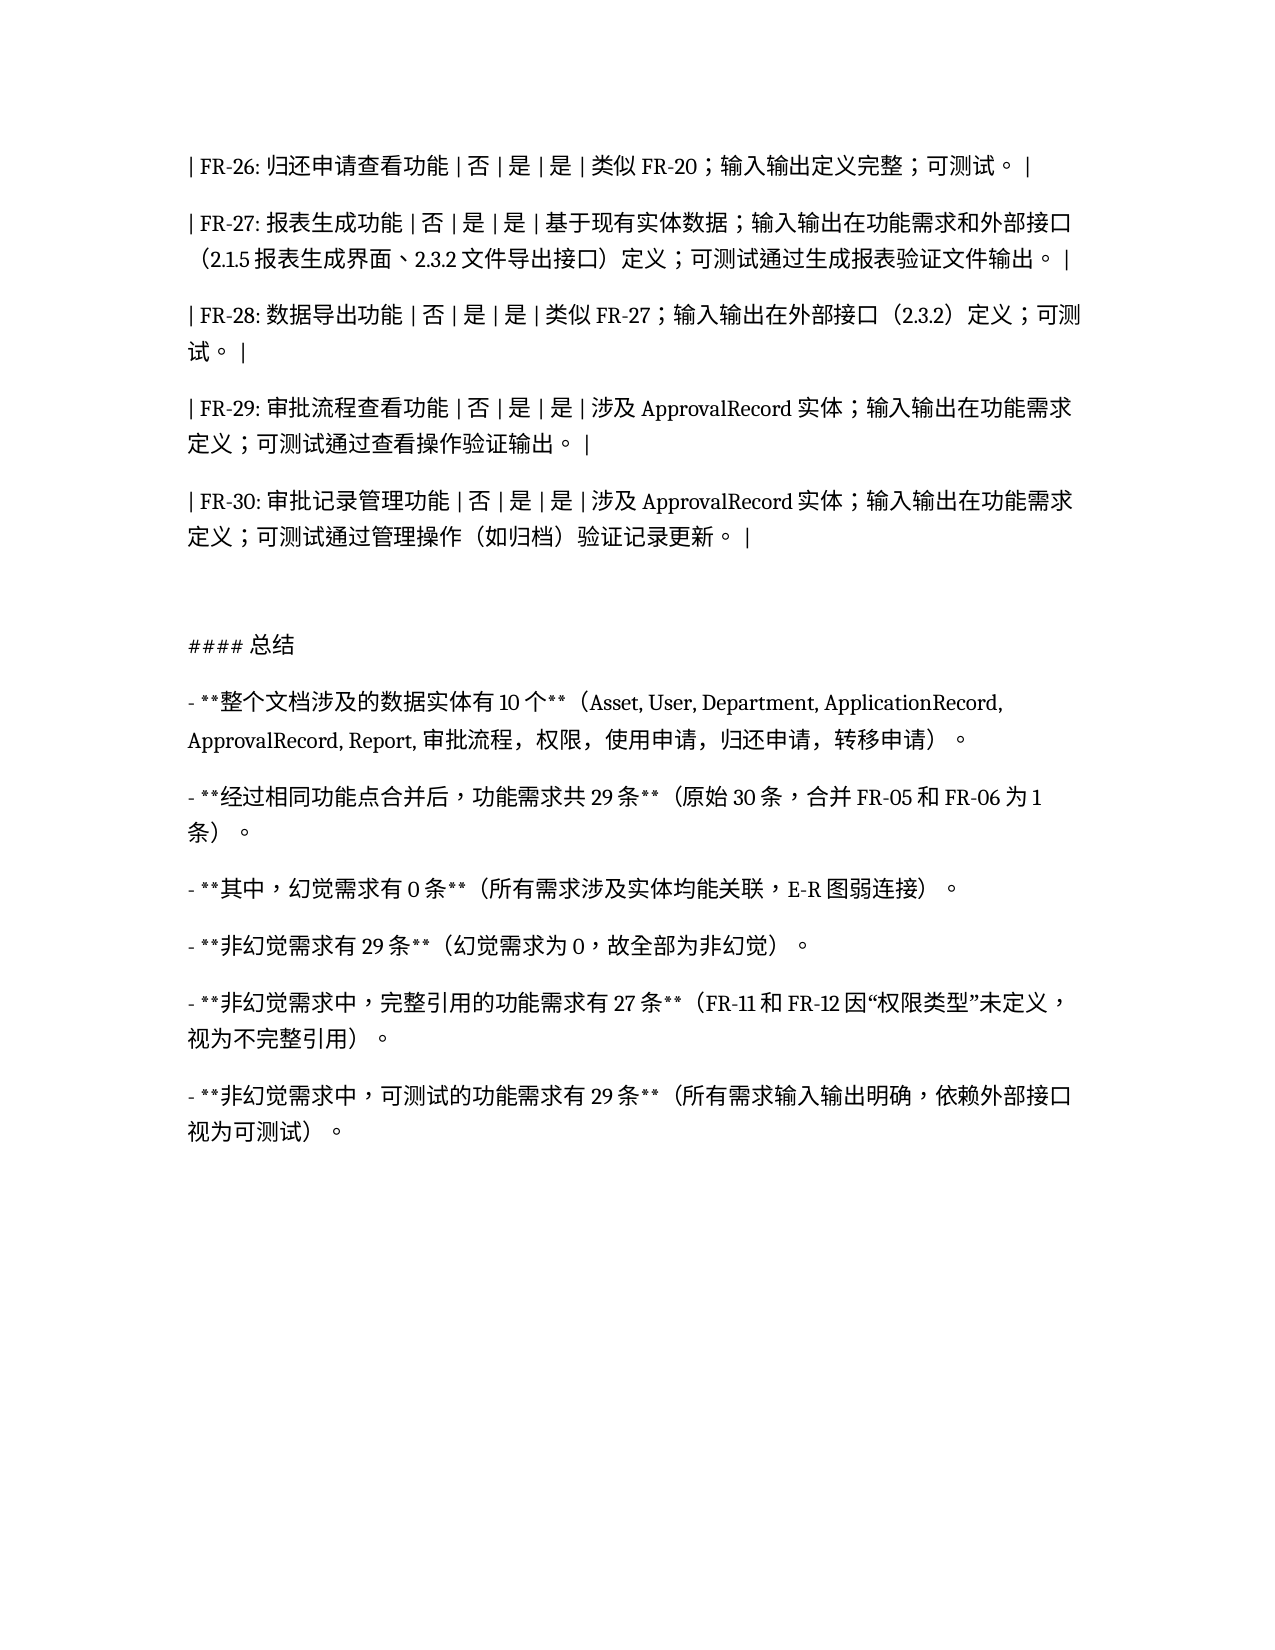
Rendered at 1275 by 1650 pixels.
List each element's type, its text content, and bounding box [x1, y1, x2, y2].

text | FR-26: 归还申请查看功能 | 否 | 是 | 是 | 类似FR-20；输入输出定义完整；可测试。 | [187, 150, 1087, 181]
text | FR-28: 数据导出功能 | 否 | 是 | 是 | 类似FR-27；输入输出在外部接口（2.3.2）定义；可测试。 | [187, 299, 1087, 367]
text | FR-30: 审批记录管理功能 | 否 | 是 | 是 | 涉及ApprovalRecord实体；输入输出在功能需求定义；可测试通过管理操作（如归档）验证记录更新。 | [187, 485, 1087, 552]
text - **整个文档涉及的数据实体有10个**（Asset, User, Department, ApplicationRecord, ApprovalRecord, Report, 审批流程，权限，使用申请，归还申请，转移申请）。 [187, 685, 1087, 755]
text - **其中，幻觉需求有0条**（所有需求涉及实体均能关联，E-R图弱连接）。 [187, 873, 1087, 905]
text - **经过相同功能点合并后，功能需求共29条**（原始30条，合并FR-05和FR-06为1条）。 [187, 781, 1087, 848]
text - **非幻觉需求有29条**（幻觉需求为0，故全部为非幻觉）。 [187, 930, 1087, 961]
text | FR-29: 审批流程查看功能 | 否 | 是 | 是 | 涉及ApprovalRecord实体；输入输出在功能需求定义；可测试通过查看操作验证输出。 | [187, 392, 1087, 459]
text - **非幻觉需求中，可测试的功能需求有29条**（所有需求输入输出明确，依赖外部接口视为可测试）。 [187, 1080, 1087, 1147]
text #### 总结 [187, 629, 1087, 660]
text - **非幻觉需求中，完整引用的功能需求有27条**（FR-11和FR-12因“权限类型”未定义，视为不完整引用）。 [187, 987, 1087, 1054]
text | FR-27: 报表生成功能 | 否 | 是 | 是 | 基于现有实体数据；输入输出在功能需求和外部接口（2.1.5报表生成界面、2.3.2文件导出接口）定义；可测试通过生成报表验证文件输出。 | [187, 207, 1087, 274]
